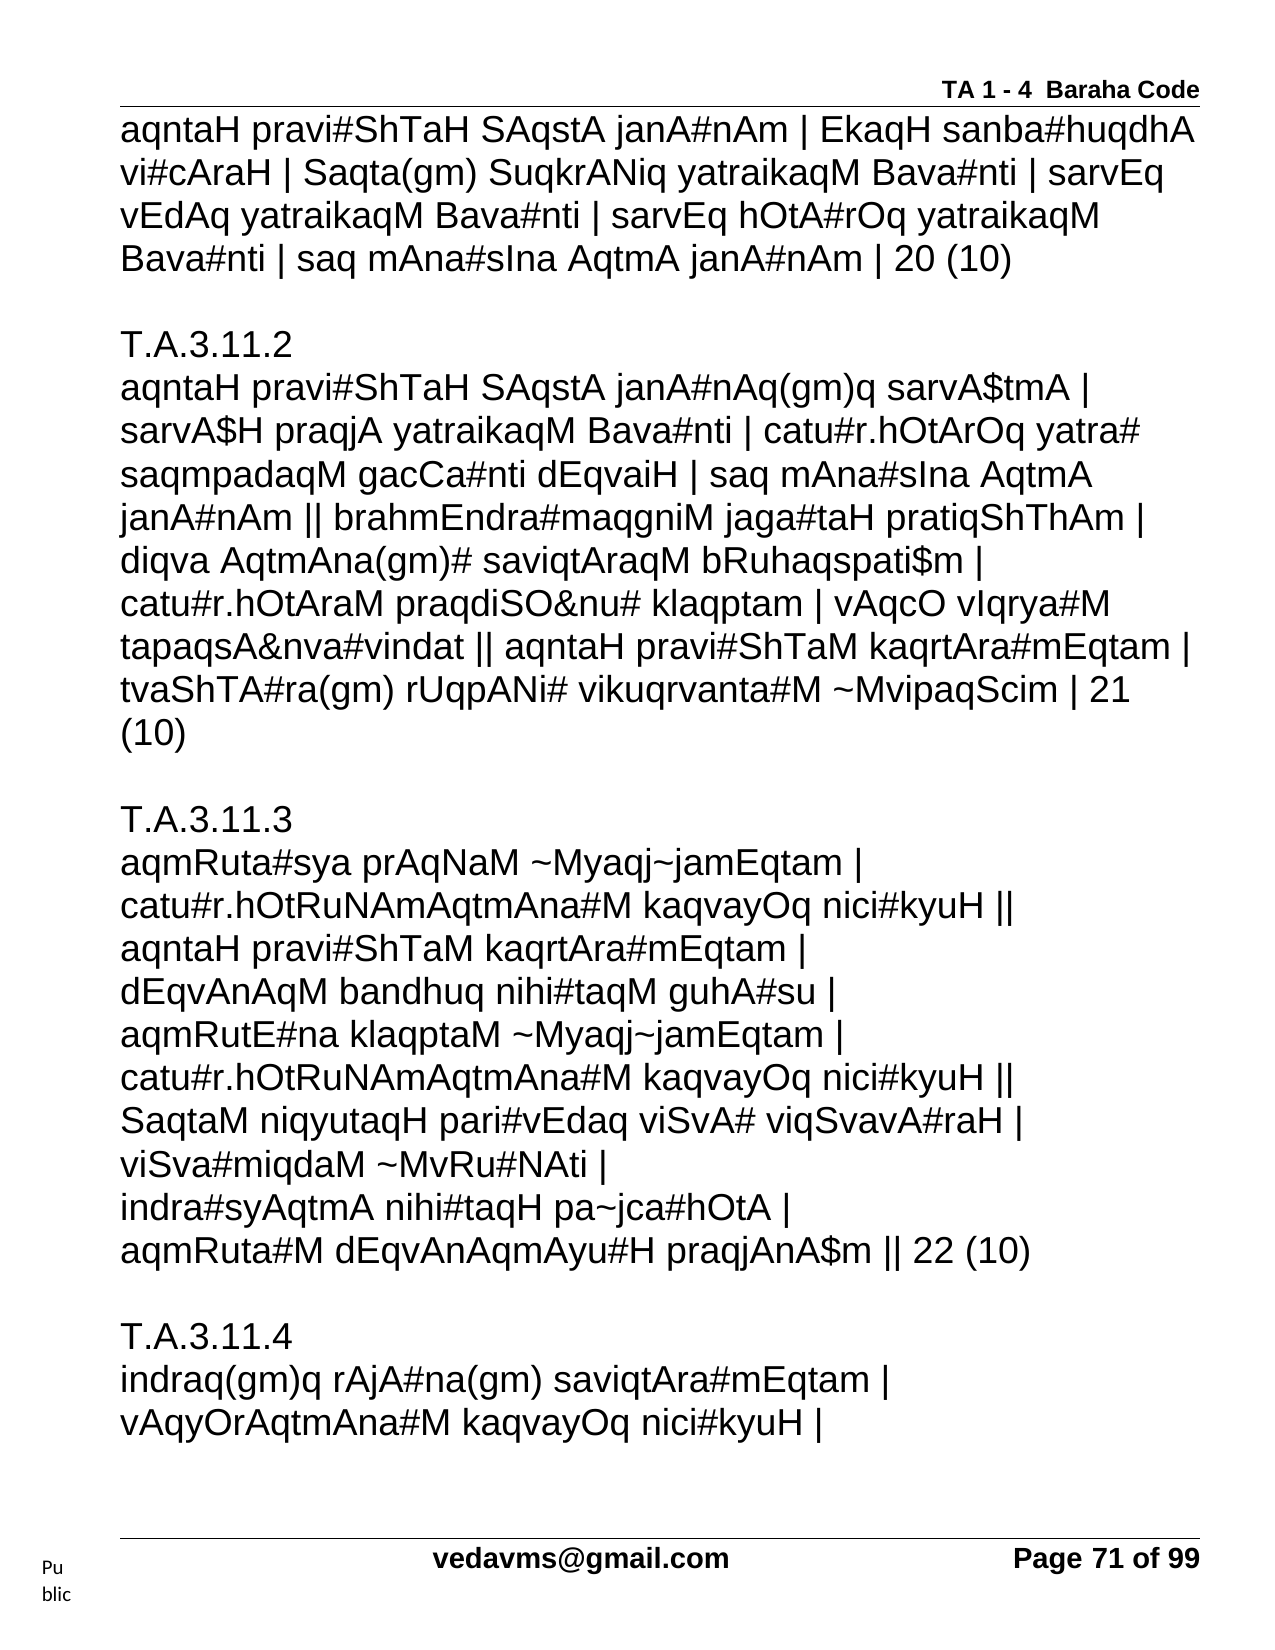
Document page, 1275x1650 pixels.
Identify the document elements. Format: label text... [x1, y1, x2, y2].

text T.A.3.11.3 [120, 797, 1200, 840]
text catu#r.hOtRuNAmAqtmAna#M kaqvayOq nici#kyuH || [120, 1056, 1200, 1099]
text T.A.3.11.4 [120, 1314, 1200, 1357]
text sarvA$H praqjA yatraikaqM Bava#nti | catu#r.hOtArOq yatra# saqmpadaqM gacCa#nti dEqvaiH | saq mAna#sIna AqtmA janA#nAm || brahmEndra#maqgniM jaga#taH pratiqShThAm | [120, 409, 1200, 538]
text aqmRuta#sya prAqNaM ~Myaqj~jamEqtam | [120, 840, 1200, 883]
text indraq(gm)q rAjA#na(gm) saviqtAra#mEqtam | vAqyOrAqtmAna#M kaqvayOq nici#kyuH | [120, 1357, 1200, 1444]
text indra#syAqtmA nihi#taqH pa~jca#hOtA | [120, 1185, 1200, 1228]
text aqmRutE#na klaqptaM ~Myaqj~jamEqtam | [120, 1012, 1200, 1056]
text catu#r.hOtRuNAmAqtmAna#M kaqvayOq nici#kyuH || [120, 883, 1200, 926]
text T.A.3.11.2 [120, 322, 1200, 366]
text aqntaH pravi#ShTaM kaqrtAra#mEqtam | [120, 926, 1200, 969]
text aqmRuta#M dEqvAnAqmAyu#H praqjAnA$m || 22 (10) [120, 1228, 1200, 1271]
text aqntaH pravi#ShTaH SAqstA janA#nAm | EkaqH sanba#huqdhA vi#cAraH | Saqta(gm) SuqkrANiq yatraikaqM Bava#nti | sarvEq vEdAq yatraikaqM Bava#nti | sarvEq hOtA#rOq yatraikaqM Bava#nti | saq mAna#sIna AqtmA janA#nAm | 20 (10) [120, 107, 1200, 279]
text tvaShTA#ra(gm) rUqpANi# vikuqrvanta#M ~MvipaqScim | 21 (10) [120, 667, 1200, 754]
text SaqtaM niqyutaqH pari#vEdaq viSvA# viqSvavA#raH | viSva#miqdaM ~MvRu#NAti | [120, 1099, 1200, 1185]
text catu#r.hOtAraM praqdiSO&nu# klaqptam | vAqcO vIqrya#M tapaqsA&nva#vindat || aqntaH pravi#ShTaM kaqrtAra#mEqtam | [120, 581, 1200, 667]
text diqva AqtmAna(gm)# saviqtAraqM bRuhaqspati$m | [120, 538, 1200, 581]
text dEqvAnAqM bandhuq nihi#taqM guhA#su | [120, 969, 1200, 1012]
text aqntaH pravi#ShTaH SAqstA janA#nAq(gm)q sarvA$tmA | [120, 366, 1200, 409]
